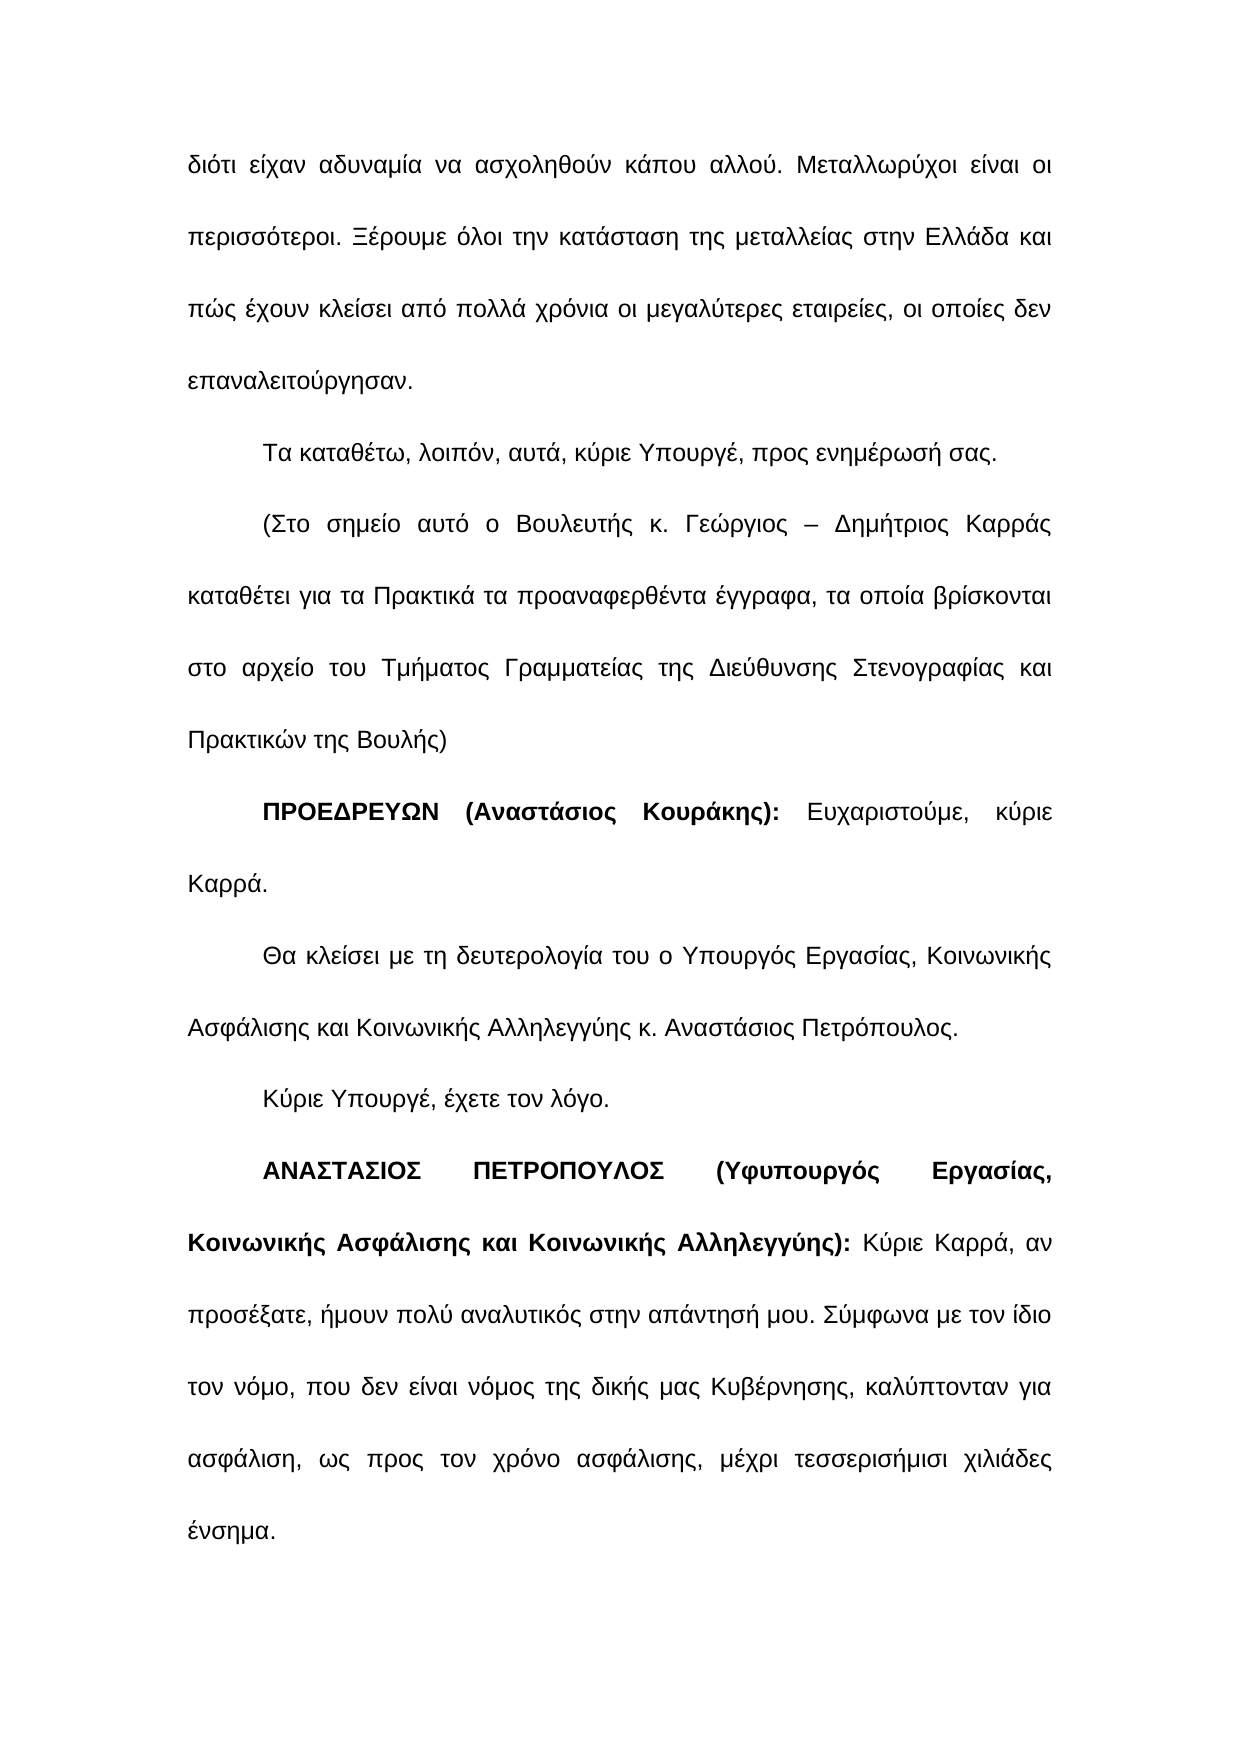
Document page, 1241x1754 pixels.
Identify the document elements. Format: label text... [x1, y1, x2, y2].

text ΑΝΑΣΤΑΣΙΟΣ ΠΕΤΡΟΠΟΥΛΟΣ (Υφυπουργός Εργασίας, Κοινωνικής Ασφάλισης και Κοινωνικής Αλληλεγγύης): Κύριε Καρρά, αν προσέξατε, ήμουν πολύ αναλυτικός στην απάντησή μου. Σύμφωνα με τον ίδιο τον νόμο, που δεν είναι νόμος της δικής μας Κυβέρνησης, καλύπτονταν για ασφάλιση, ως προς τον χρόνο ασφάλισης, μέχρι τεσσερισήμισι χιλιάδες ένσημα. [187, 1156, 1053, 1544]
text Κύριε Υπουργέ, έχετε τον λόγο. [187, 1084, 1053, 1113]
text ΠΡΟΕΔΡΕΥΩΝ (Αναστάσιος Κουράκης): Ευχαριστούμε, κύριε Καρρά. [187, 797, 1053, 897]
text Τα καταθέτω, λοιπόν, αυτά, κύριε Υπουργέ, προς ενημέρωσή σας. [187, 437, 1053, 466]
text Θα κλείσει με τη δευτερολογία του ο Υπουργός Εργασίας, Κοινωνικής Ασφάλισης και Κοινωνικής Αλληλεγγύης κ. Αναστάσιος Πετρόπουλος. [187, 941, 1053, 1041]
text (Στο σημείο αυτό ο Βουλευτής κ. Γεώργιος – Δημήτριος Καρράς καταθέτει για τα Πρακτικά τα προαναφερθέντα έγγραφα, τα οποία βρίσκονται στο αρχείο του Τμήματος Γραμματείας της Διεύθυνσης Στενογραφίας και Πρακτικών της Βουλής) [187, 509, 1053, 754]
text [187, 150, 1053, 394]
